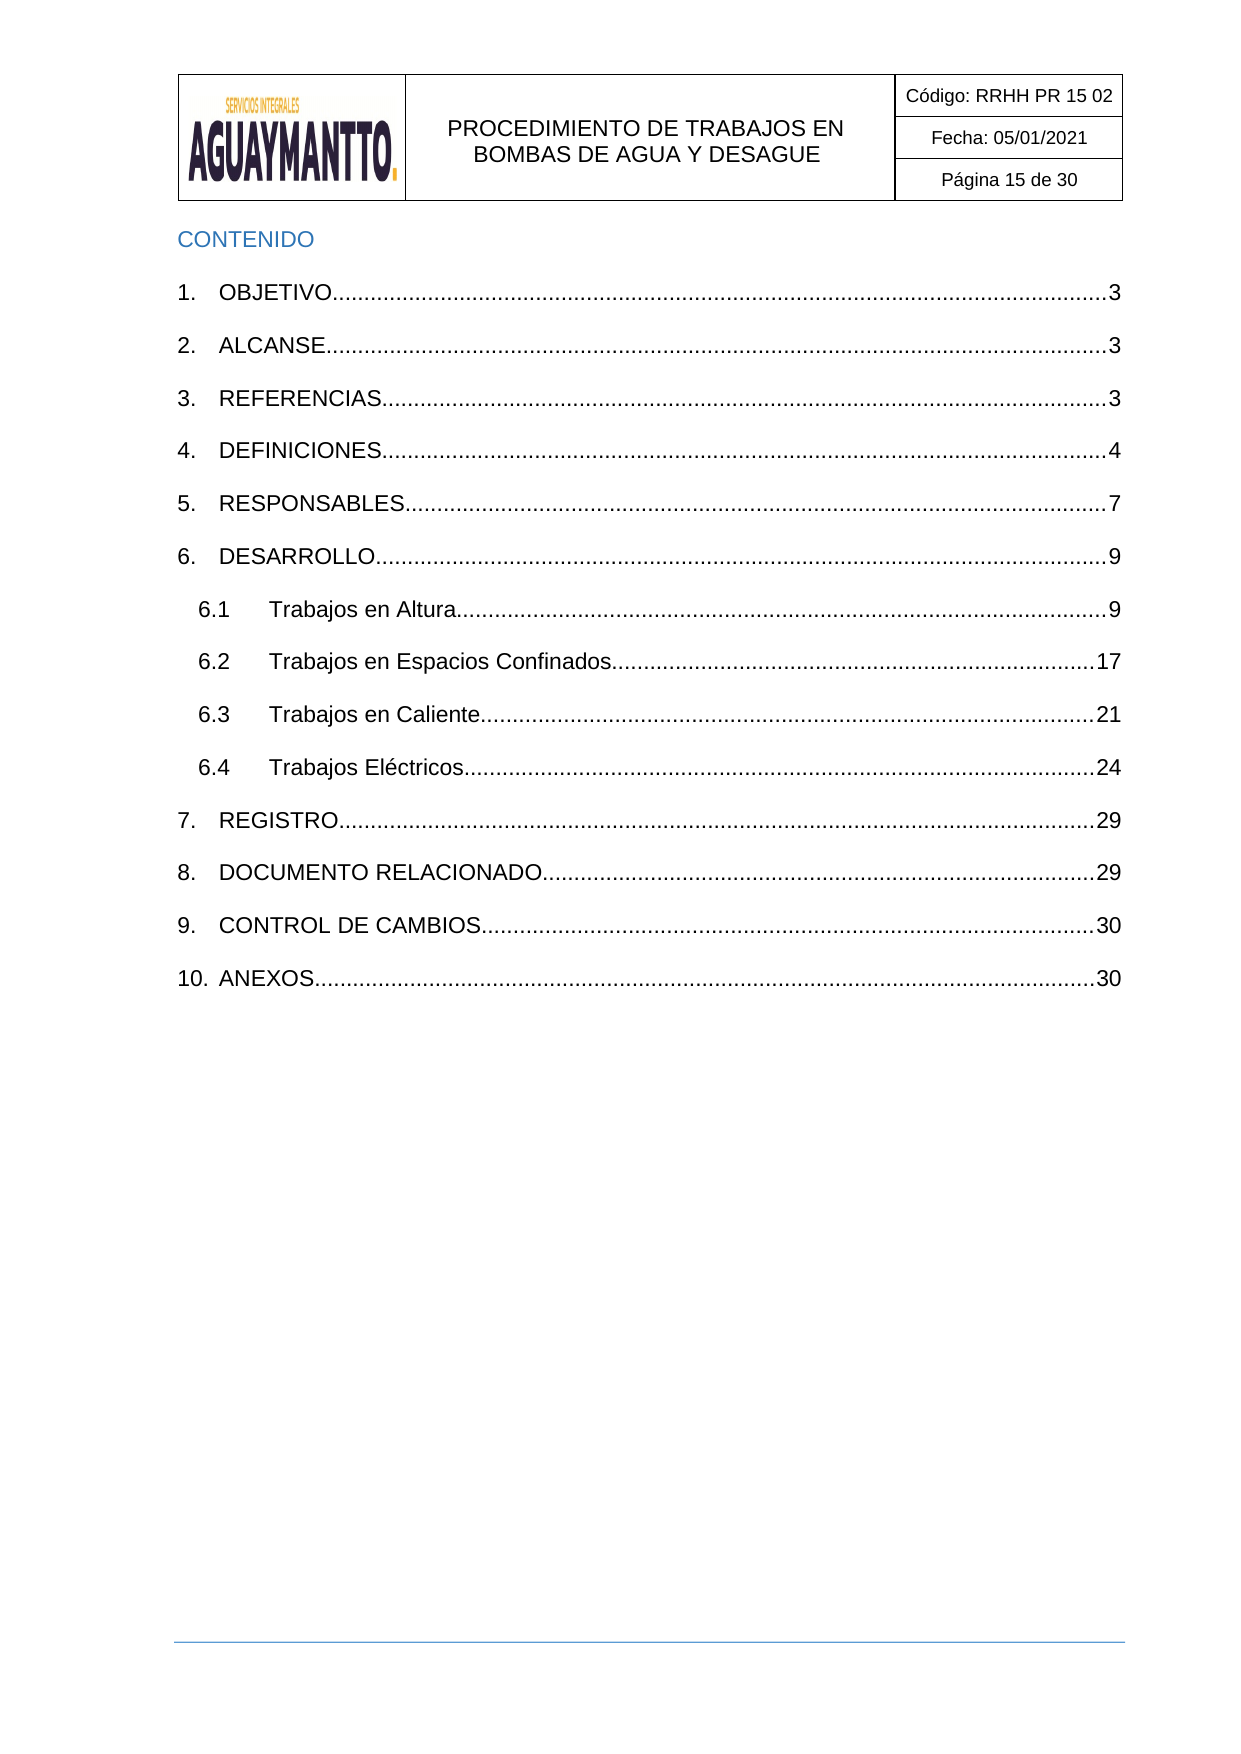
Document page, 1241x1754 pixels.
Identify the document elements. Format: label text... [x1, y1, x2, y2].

picture [188, 96, 397, 182]
text CONTENIDO [177, 226, 1134, 253]
